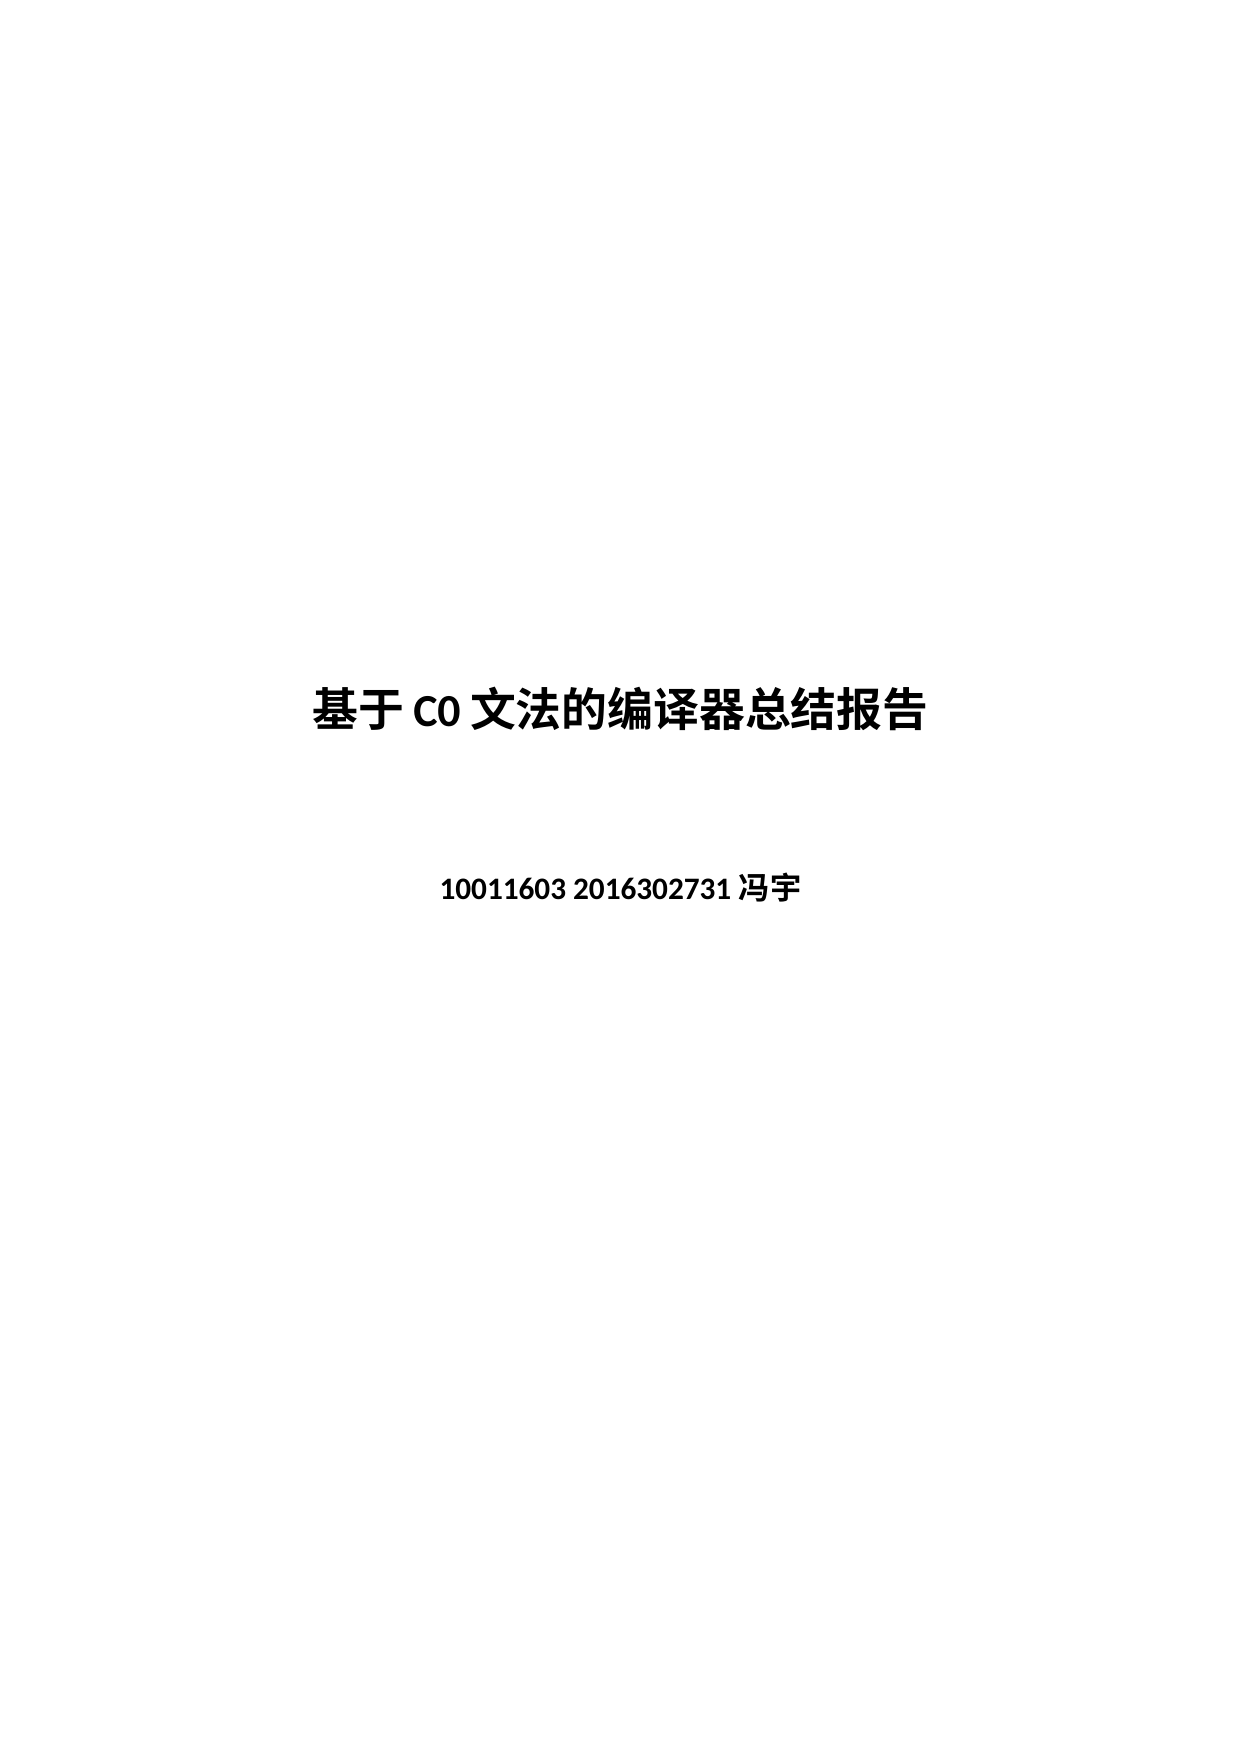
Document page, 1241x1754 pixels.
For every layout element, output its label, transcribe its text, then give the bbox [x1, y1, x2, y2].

text 10011603 2016302731 冯宇 [187, 853, 1053, 918]
text 基于C0文法的编译器总结报告 [187, 658, 1053, 756]
